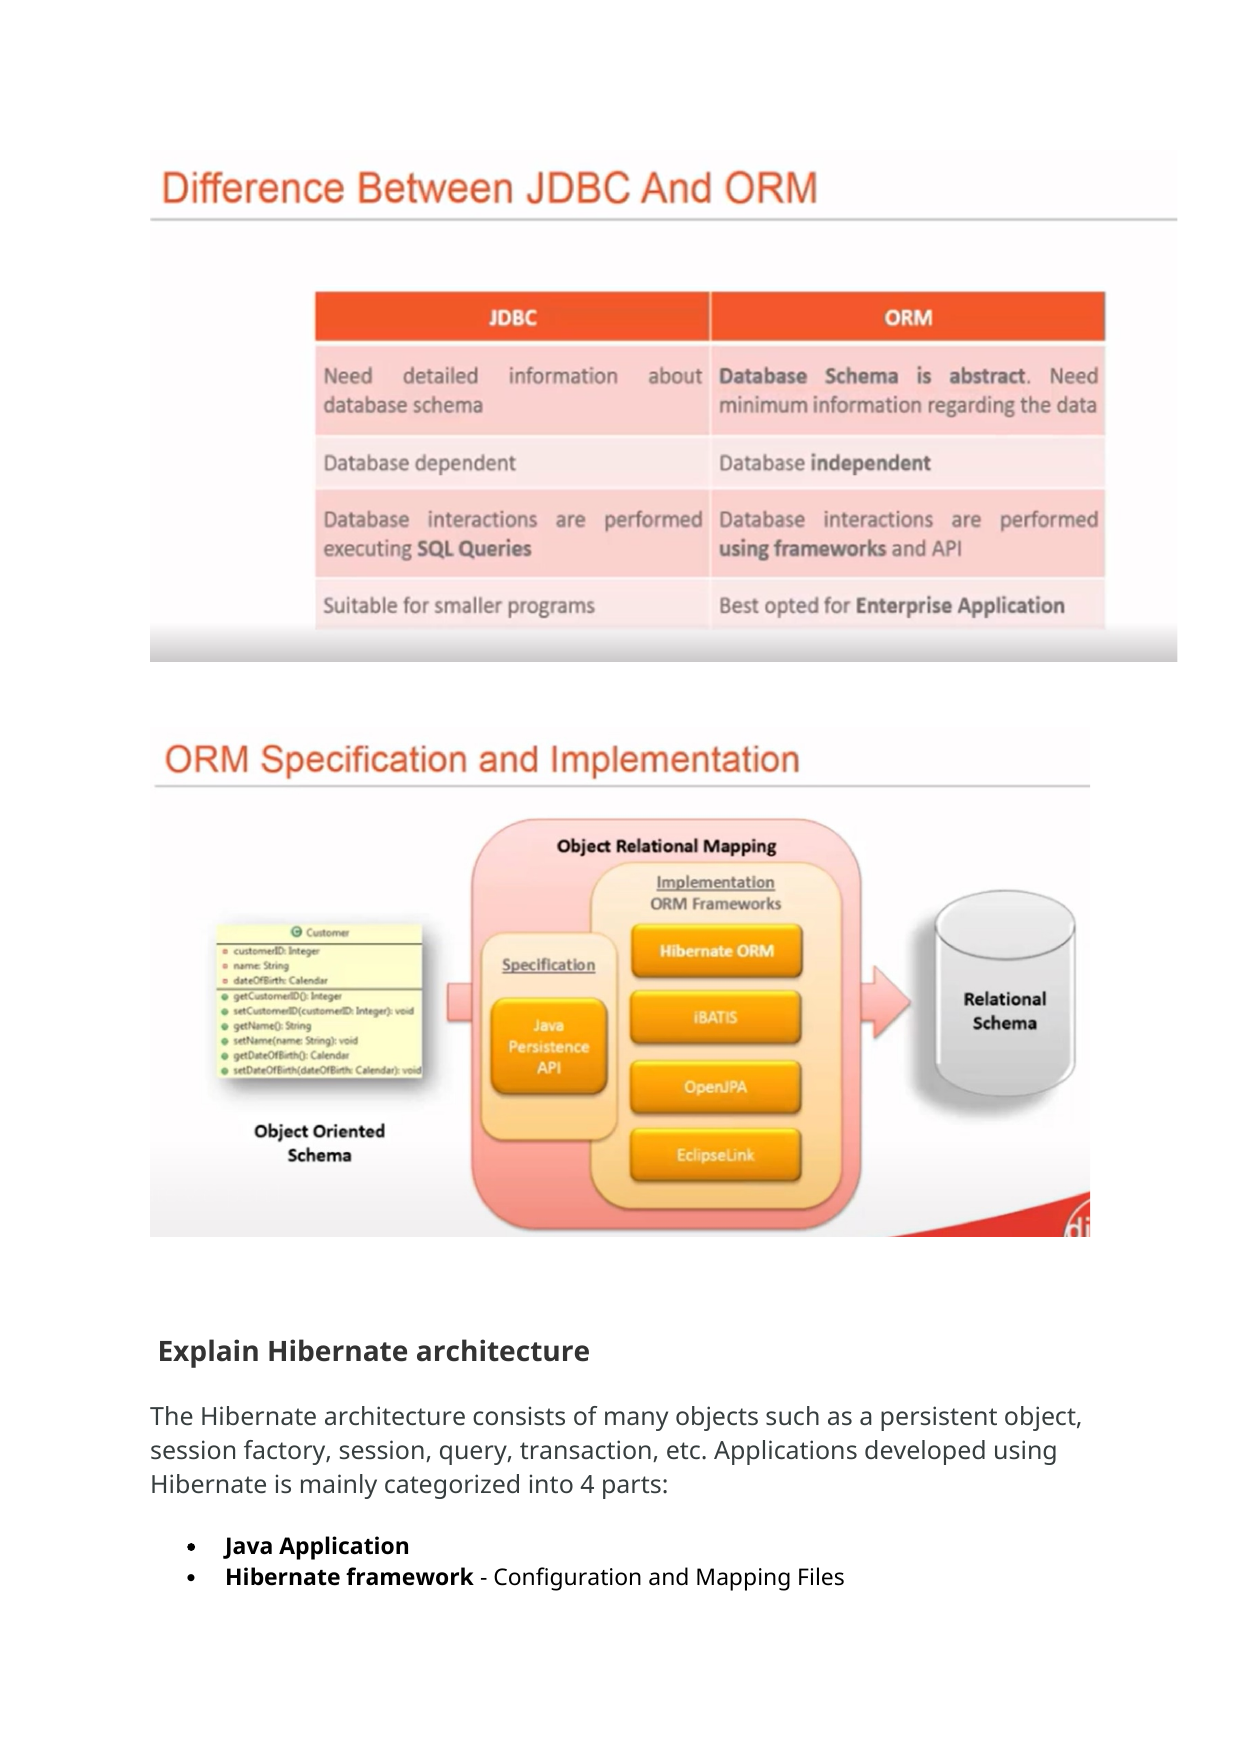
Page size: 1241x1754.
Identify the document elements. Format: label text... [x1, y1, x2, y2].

picture [150, 727, 1091, 1237]
text The Hibernate architecture consists of many objects such as a persistent object, session factory, session, query, transaction, etc. Applications developed using Hibernate is mainly categorized into 4 parts: [150, 1398, 1090, 1501]
picture [150, 150, 1178, 662]
list Java Application [187, 1530, 1090, 1561]
list Hibernate framework - Configuration and Mapping Files [187, 1561, 1090, 1592]
subtitle Explain Hibernate architecture [150, 1331, 1090, 1369]
